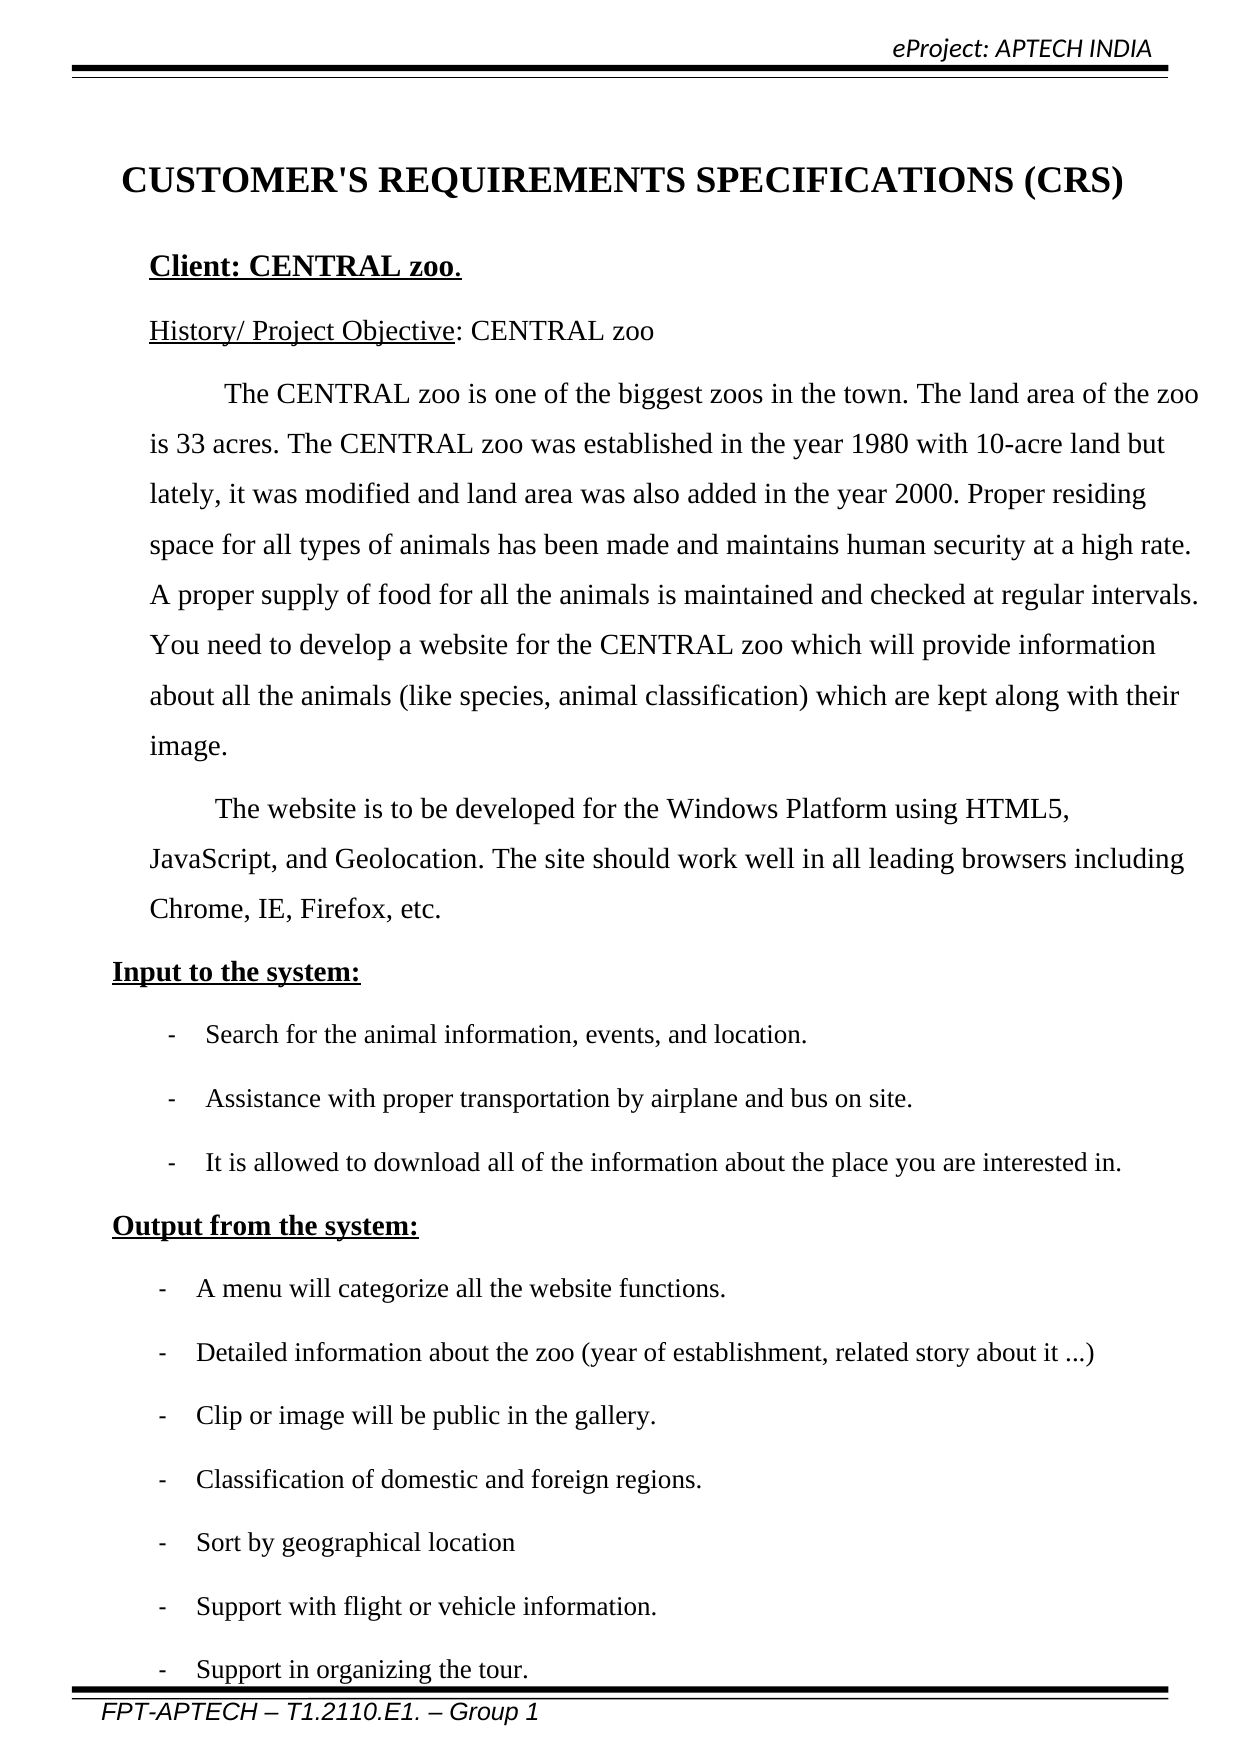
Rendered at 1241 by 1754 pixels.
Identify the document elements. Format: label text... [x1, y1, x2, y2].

list Clip or image will be public in the gallery. [158, 1398, 1128, 1432]
list Support in organizing the tour. [158, 1652, 1128, 1686]
list A menu will categorize all the website functions. [158, 1271, 1128, 1305]
list Support with flight or vehicle information. [158, 1588, 1128, 1622]
list Sort by geographical location [158, 1525, 1128, 1559]
text Output from the system: [112, 1208, 1203, 1241]
list Search for the animal information, events, and location. [168, 1017, 1128, 1051]
text The website is to be developed for the Windows Platform using HTML5, JavaScript, and Geolocation. The site should work well in all leading browsers including Chrome, IE, Firefox, etc. [149, 791, 1203, 925]
subtitle CUSTOMER'S REQUIREMENTS SPECIFICATIONS (CRS) [121, 157, 1203, 200]
text History/ Project Objective: CENTRAL zoo [149, 313, 1203, 347]
list Detailed information about the zoo (year of establishment, related story about it ...) [158, 1334, 1128, 1368]
list Assistance with proper transportation by airplane and bus on site. [168, 1081, 1128, 1115]
text The CENTRAL zoo is one of the biggest zoos in the town. The land area of the zoo is 33 acres. The CENTRAL zoo was established in the year 1980 with 10-acre land but lately, it was modified and land area was also added in the year 2000. Proper residing space for all types of animals has been made and maintains human security at a high rate. A proper supply of food for all the animals is maintained and checked at regular intervals. You need to develop a website for the CENTRAL zoo which will provide information about all the animals (like species, animal classification) which are kept along with their image. [149, 376, 1203, 762]
list Classification of domestic and foreign regions. [158, 1461, 1128, 1495]
text Input to the system: [112, 954, 1203, 988]
text Client: CENTRAL zoo. [149, 247, 1203, 283]
list It is allowed to download all of the information about the place you are interested in. [168, 1144, 1128, 1178]
